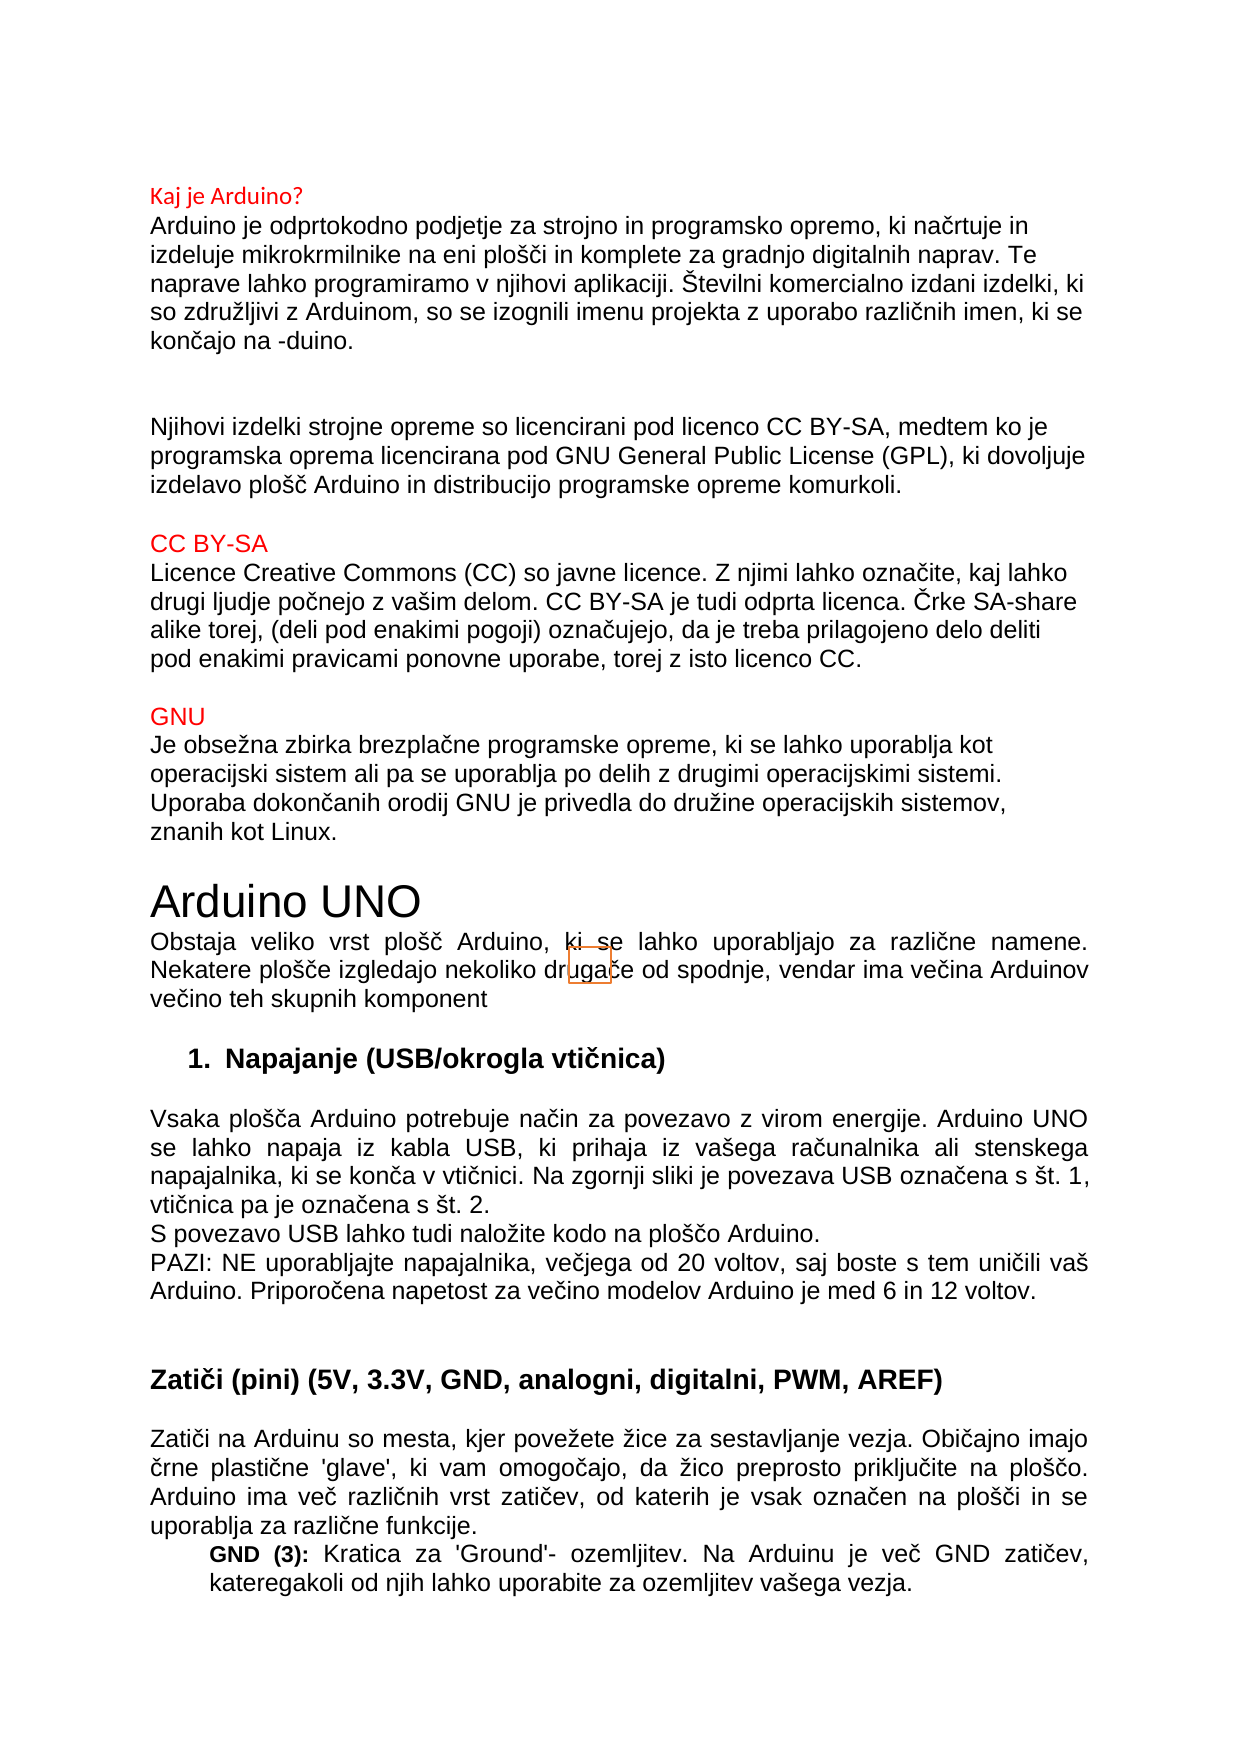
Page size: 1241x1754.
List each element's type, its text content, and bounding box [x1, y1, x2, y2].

text GNU [150, 702, 1090, 730]
text PAZI: NE uporabljajte napajalnika, večjega od 20 voltov, saj boste s tem uničili vaš Arduino. Priporočena napetost za večino modelov Arduino je med 6 in 12 voltov. [150, 1247, 1090, 1305]
text Obstaja veliko vrst plošč Arduino, ki se lahko uporabljajo za različne namene. Nekatere plošče izgledajo nekoliko drugače od spodnje, vendar ima večina Arduinov večino teh skupnih komponent [150, 927, 1090, 1013]
text Je obsežna zbirka brezplačne programske opreme, ki se lahko uporablja kot operacijski sistem ali pa se uporablja po delih z drugimi operacijskimi sistemi. Uporaba dokončanih orodij GNU je privedla do družine operacijskih sistemov, [150, 730, 1090, 817]
text Njihovi izdelki strojne opreme so licencirani pod licenco CC BY-SA, medtem ko je programska oprema licencirana pod GNU General Public License (GPL), ki dovoljuje izdelavo plošč Arduino in distribucijo programske opreme komurkoli. [150, 412, 1090, 498]
text Vsaka plošča Arduino potrebuje način za povezavo z virom energije. Arduino UNO se lahko napaja iz kabla USB, ki prihaja iz vašega računalnika ali stenskega napajalnika, ki se konča v vtičnici. Na zgornji sliki je povezava USB označena s št. 1, vtičnica pa je označena s št. 2. [150, 1104, 1090, 1219]
text Kaj je Arduino? [150, 181, 1090, 211]
text Zatiči na Arduinu so mesta, kjer povežete žice za sestavljanje vezja. Običajno imajo črne plastične 'glave', ki vam omogočajo, da žico preprosto priključite na ploščo. Arduino ima več različnih vrst zatičev, od katerih je vsak označen na plošči in se uporablja za različne funkcije. [150, 1424, 1090, 1539]
text Arduino je odprtokodno podjetje za strojno in programsko opremo, ki načrtuje in izdeluje mikrokrmilnike na eni plošči in komplete za gradnjo digitalnih naprav. Te naprave lahko programiramo v njihovi aplikaciji. Številni komercialno izdani izdelki, ki so združljivi z Arduinom, so se izognili imenu projekta z uporabo različnih imen, ki se končajo na -duino. [150, 211, 1090, 355]
subtitle Zatiči (pini) (5V, 3.3V, GND, analogni, digitalni, PWM, AREF) [150, 1363, 1090, 1395]
text S povezavo USB lahko tudi naložite kodo na ploščo Arduino. [150, 1219, 1090, 1247]
text znanih kot Linux. [150, 817, 1090, 845]
text CC BY-SA Licence Creative Commons (CC) so javne licence. Z njimi lahko označite, kaj lahko drugi ljudje počnejo z vašim delom. CC BY-SA je tudi odprta licenca. Črke SA-share alike torej, (deli pod enakimi pogoji) označujejo, da je treba prilagojeno delo deliti pod enakimi pravicami ponovne uporabe, torej z isto licenco CC. [150, 529, 1090, 673]
subtitle Napajanje (USB/okrogla vtičnica) [187, 1042, 1090, 1074]
text GND (3): Kratica za 'Ground'- ozemljitev. Na Arduinu je več GND zatičev, kateregakoli od njih lahko uporabite za ozemljitev vašega vezja. [209, 1539, 1090, 1597]
text Arduino UNO [150, 874, 1090, 927]
